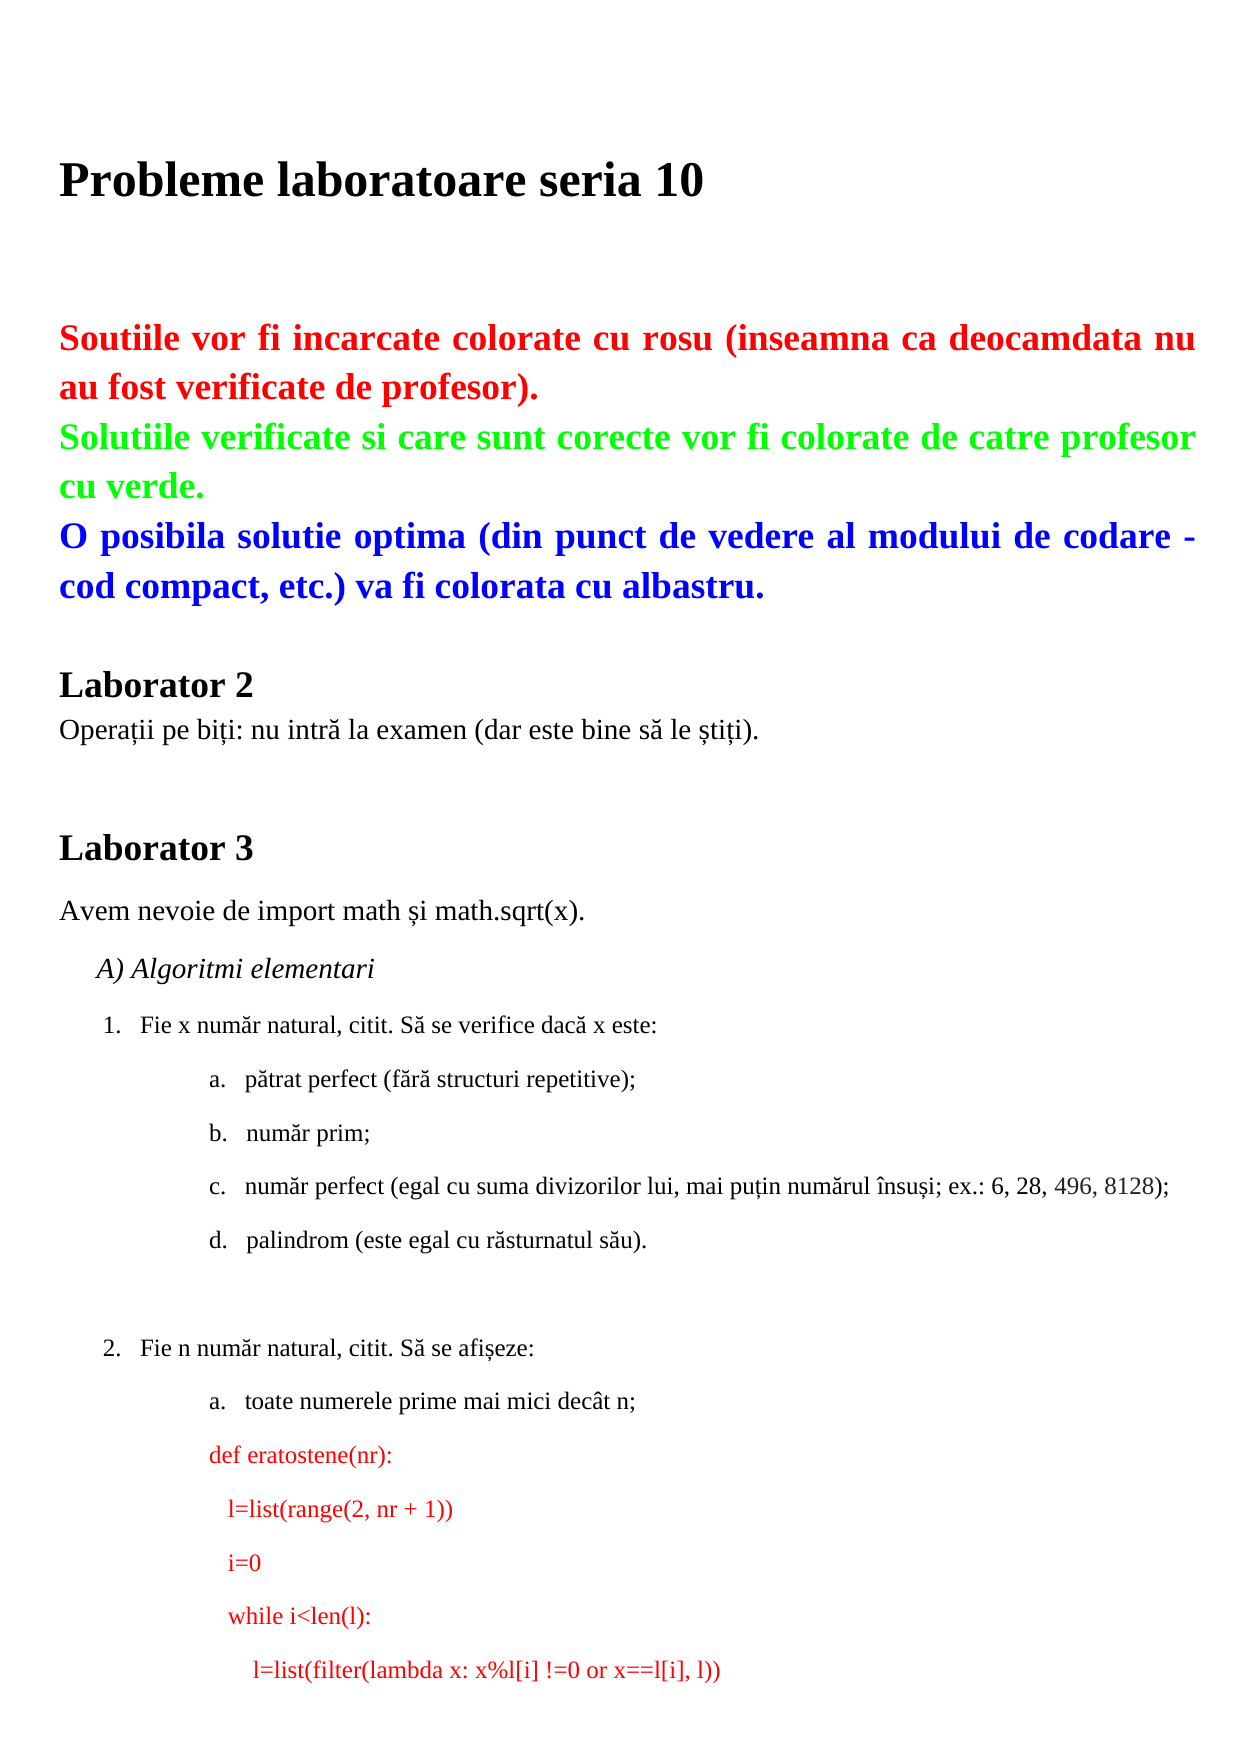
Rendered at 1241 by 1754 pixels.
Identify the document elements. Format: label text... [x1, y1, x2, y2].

text Avem nevoie de import math și math.sqrt(x). [59, 893, 1198, 927]
text b. număr prim; [209, 1118, 1198, 1146]
text a. toate numerele prime mai mici decât n; [209, 1386, 1198, 1415]
text A) Algoritmi elementari [96, 952, 1198, 985]
text Probleme laboratoare seria 10 [59, 150, 1198, 207]
text i=0 [209, 1548, 1198, 1576]
text 2. Fie n număr natural, citit. Să se afișeze: [103, 1333, 1198, 1361]
text c. număr perfect (egal cu suma divizorilor lui, mai puțin numărul însuși; ex.: 6, 28, 496, 8128); [209, 1171, 1054, 1200]
text while i<len(l): [209, 1601, 1198, 1630]
text a. pătrat perfect (fără structuri repetitive); [209, 1064, 1198, 1093]
text Soutiile vor fi incarcate colorate cu rosu (inseamna ca deocamdata nu au fost verificate de profesor). [59, 315, 1198, 408]
text Laborator 3 [59, 825, 1198, 868]
text l=list(range(2, nr + 1)) [209, 1494, 1198, 1523]
text d. palindrom (este egal cu răsturnatul său). [209, 1225, 1198, 1254]
text Laborator 2 [59, 662, 1198, 705]
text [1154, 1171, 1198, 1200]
text O posibila solutie optima (din punct de vedere al modului de codare - cod compact, etc.) va fi colorata cu albastru. [59, 513, 1198, 606]
text Operații pe biți: nu intră la examen (dar este bine să le știți). [59, 712, 1198, 745]
text 1. Fie x număr natural, citit. Să se verifice dacă x este: [103, 1010, 1198, 1039]
text l=list(filter(lambda x: x%l[i] !=0 or x==l[i], l)) [209, 1655, 1198, 1684]
text Solutiile verificate si care sunt corecte vor fi colorate de catre profesor cu verde. [59, 414, 1198, 507]
text def eratostene(nr): [209, 1440, 1198, 1469]
